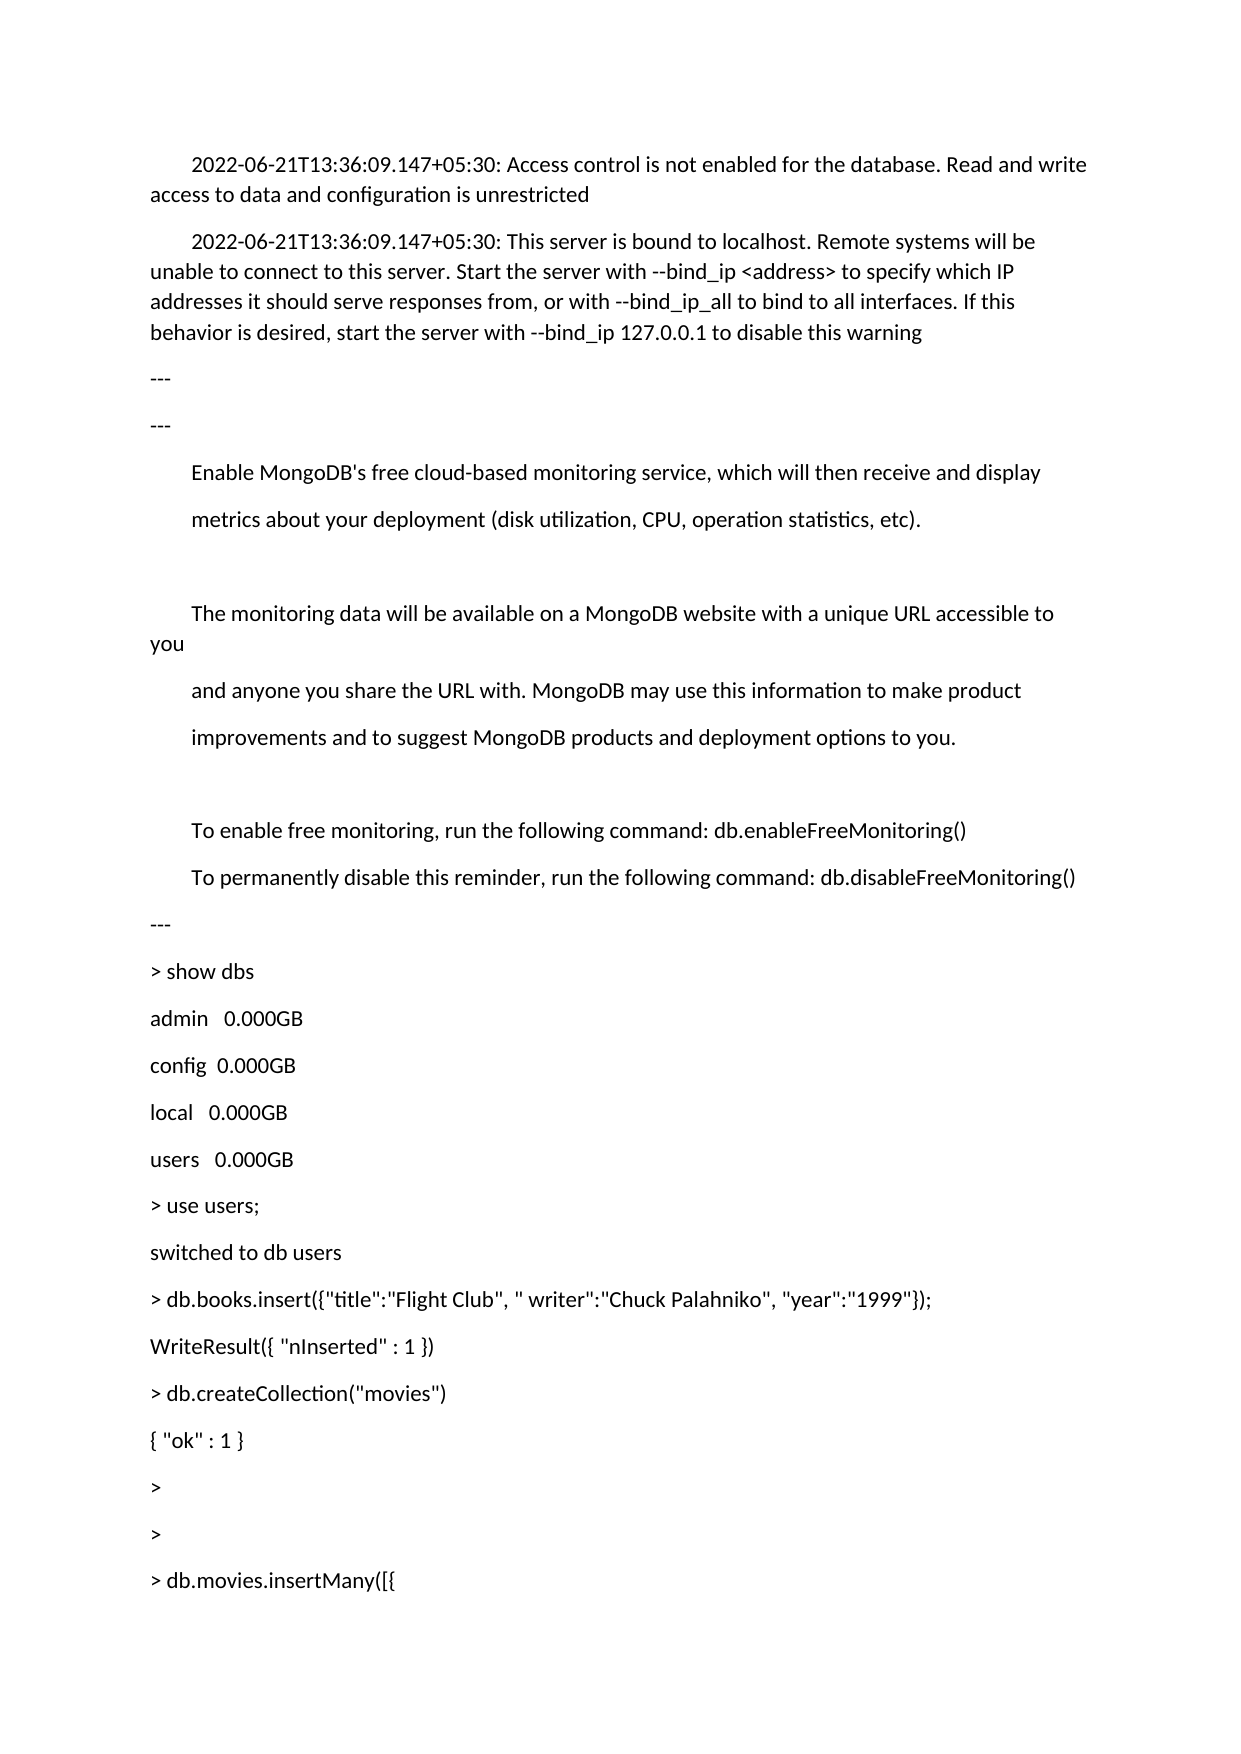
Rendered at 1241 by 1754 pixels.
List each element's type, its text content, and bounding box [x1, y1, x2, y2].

text and anyone you share the URL with. MongoDB may use this information to make product [150, 676, 1090, 704]
text > db.books.insert({"title":"Flight Club", " writer":"Chuck Palahniko", "year":"1999"}); [150, 1285, 1090, 1313]
text > use users; [150, 1192, 1090, 1220]
text WriteResult({ "nInserted" : 1 }) [150, 1332, 1090, 1360]
text Enable MongoDB's free cloud-based monitoring service, which will then receive and display [150, 458, 1090, 486]
text --- [150, 411, 1090, 439]
text 2022-06-21T13:36:09.147+05:30: Access control is not enabled for the database. Read and write access to data and configuration is unrestricted [150, 150, 1090, 208]
text > [150, 1473, 1090, 1501]
text --- [150, 910, 1090, 938]
text The monitoring data will be available on a MongoDB website with a unique URL accessible to you [150, 599, 1090, 657]
text local 0.000GB [150, 1098, 1090, 1126]
text To permanently disable this reminder, run the following command: db.disableFreeMonitoring() [150, 863, 1090, 892]
text switched to db users [150, 1238, 1090, 1267]
text improvements and to suggest MongoDB products and deployment options to you. [150, 723, 1090, 751]
text --- [150, 364, 1090, 393]
text > db.movies.insertMany([{ [150, 1567, 1090, 1595]
text config 0.000GB [150, 1051, 1090, 1079]
text 2022-06-21T13:36:09.147+05:30: This server is bound to localhost. Remote systems will be unable to connect to this server. Start the server with --bind_ip <address> to specify which IP addresses it should serve responses from, or with --bind_ip_all to bind to all interfaces. If this behavior is desired, start the server with --bind_ip 127.0.0.1 to disable this warning [150, 227, 1090, 346]
text metrics about your deployment (disk utilization, CPU, operation statistics, etc). [150, 505, 1090, 533]
text To enable free monitoring, run the following command: db.enableFreeMonitoring() [150, 817, 1090, 845]
text admin 0.000GB [150, 1004, 1090, 1032]
text users 0.000GB [150, 1145, 1090, 1173]
text > show dbs [150, 957, 1090, 985]
text { "ok" : 1 } [150, 1426, 1090, 1454]
text > [150, 1520, 1090, 1548]
text > db.createCollection("movies") [150, 1379, 1090, 1407]
